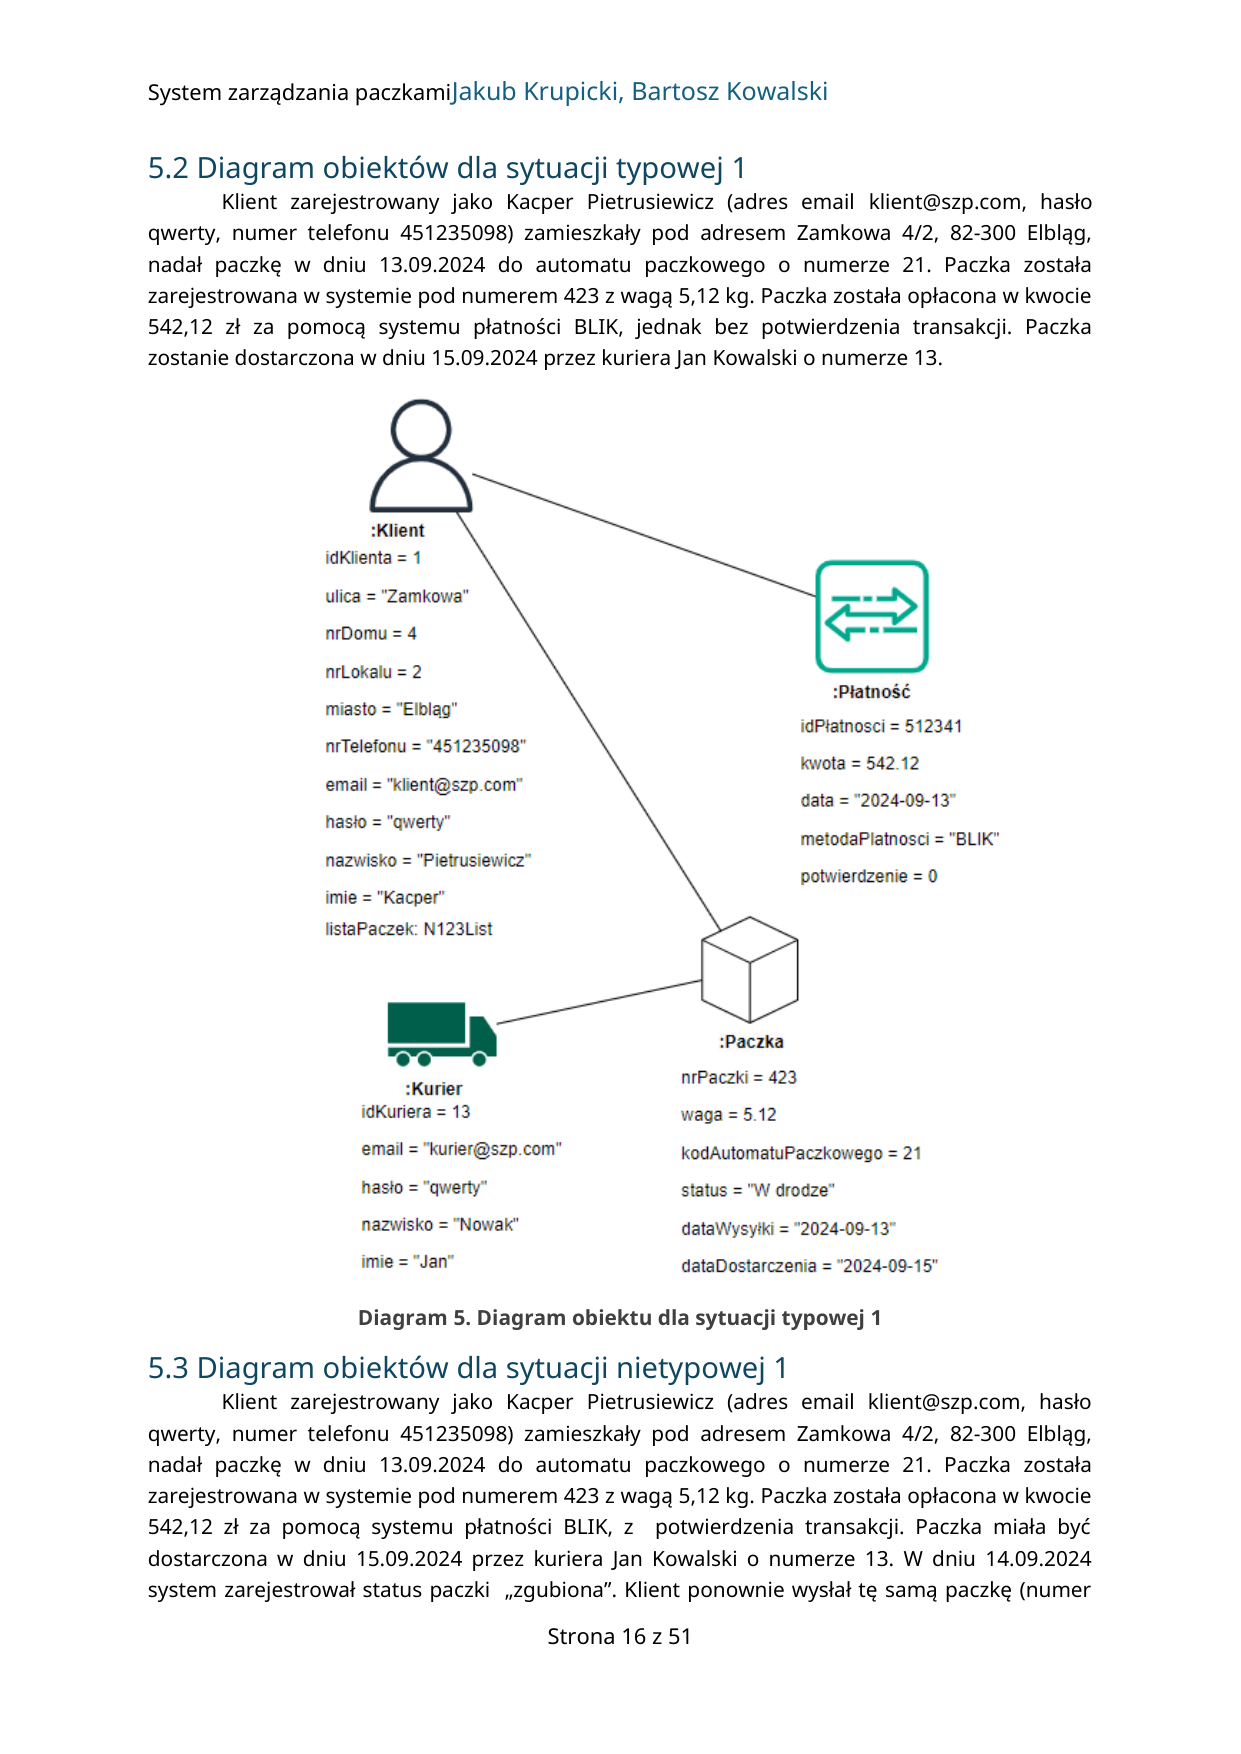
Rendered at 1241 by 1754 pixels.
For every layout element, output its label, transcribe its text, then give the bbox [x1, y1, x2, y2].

text Klient zarejestrowany jako Kacper Pietrusiewicz (adres email klient@szp.com, hasło qwerty, numer telefonu 451235098) zamieszkały pod adresem Zamkowa 4/2, 82-300 Elbląg, nadał paczkę w dniu 13.09.2024 do automatu paczkowego o numerze 21. Paczka została zarejestrowana w systemie pod numerem 423 z wagą 5,12 kg. Paczka została opłacona w kwocie 542,12 zł za pomocą systemu płatności BLIK, jednak bez potwierdzenia transakcji. Paczka zostanie dostarczona w dniu 15.09.2024 przez kuriera Jan Kowalski o numerze 13. [148, 187, 1093, 372]
picture [308, 387, 1006, 1288]
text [148, 1387, 1093, 1603]
subtitle 5.2 Diagram obiektów dla sytuacji typowej 1 [148, 148, 1093, 187]
subtitle 5.3 Diagram obiektów dla sytuacji nietypowej 1 [148, 1348, 1093, 1387]
text Diagram 5. Diagram obiektu dla sytuacji typowej 1 [148, 1303, 1093, 1331]
